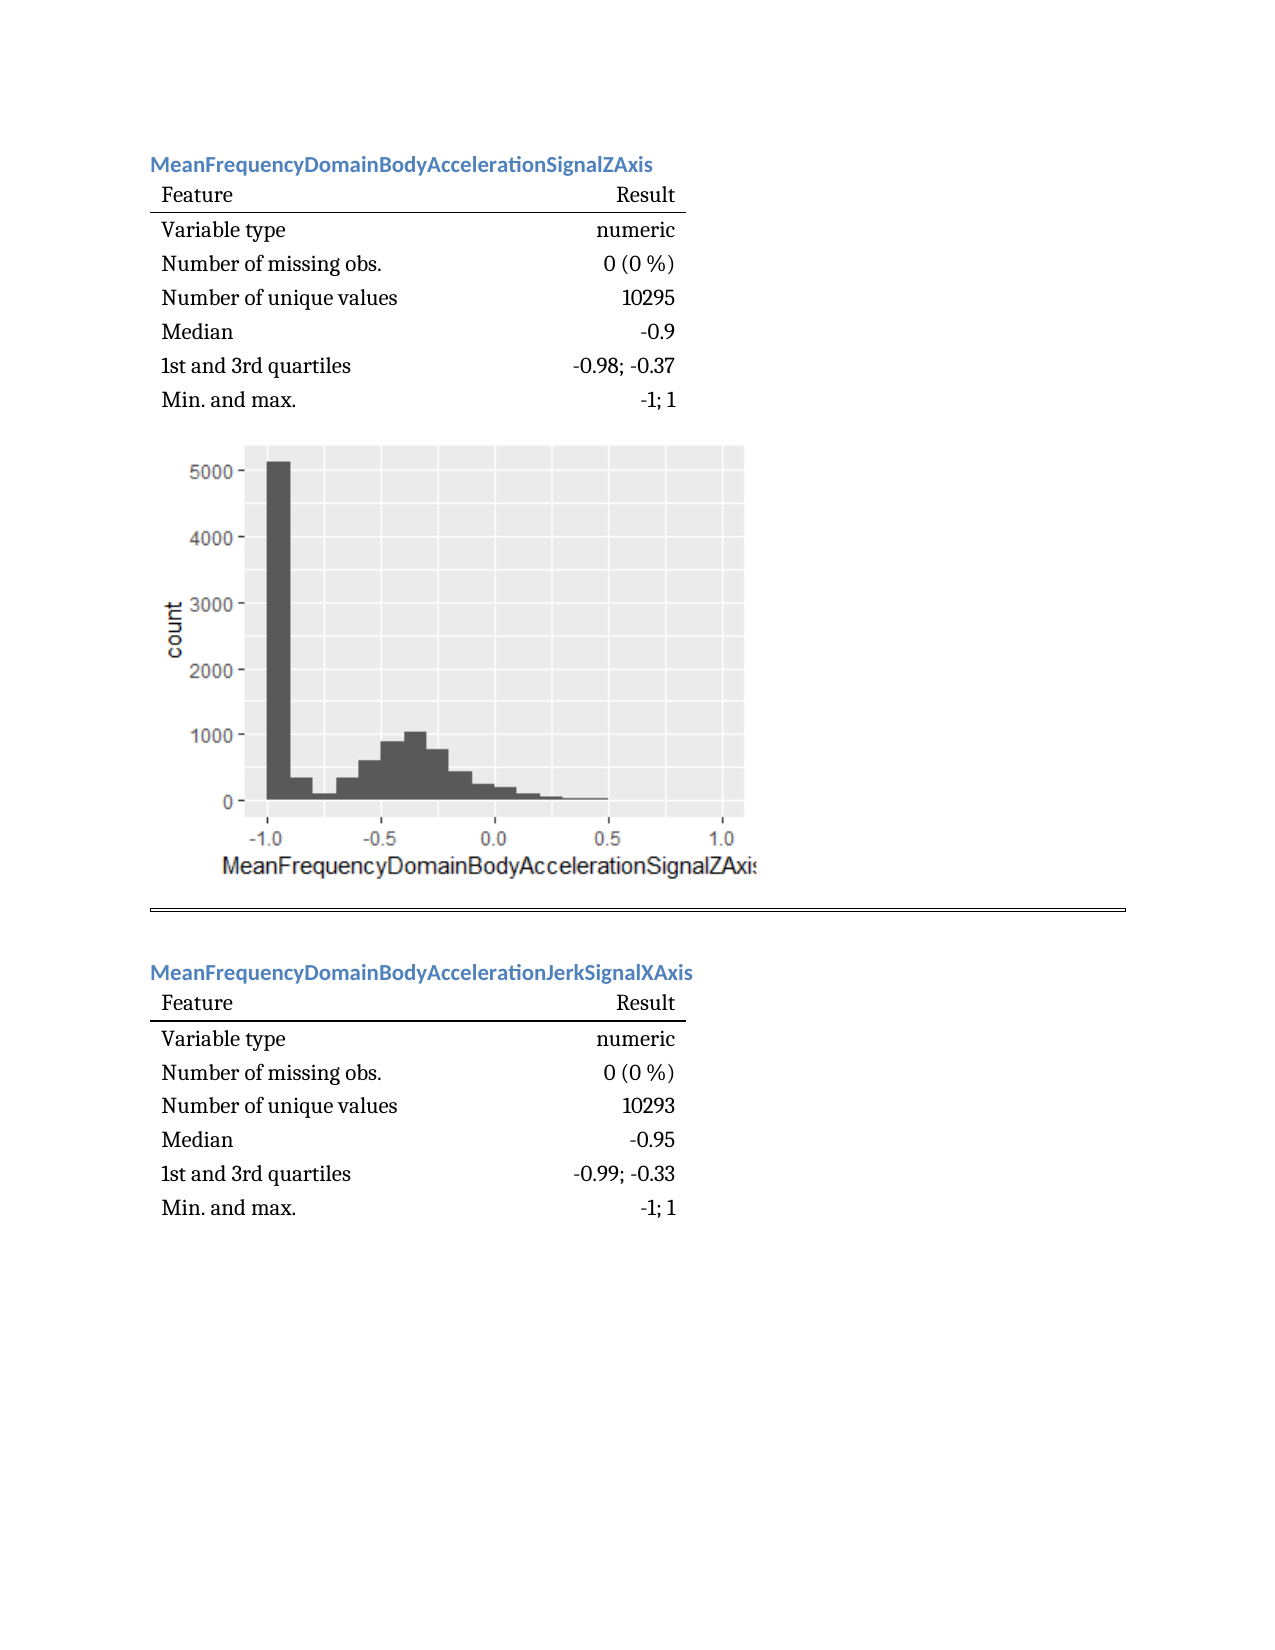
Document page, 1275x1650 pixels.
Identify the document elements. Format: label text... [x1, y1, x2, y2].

table_cell Number of missing obs. [150, 247, 507, 281]
table_cell -1; 1 [507, 383, 686, 417]
table_header Result [507, 178, 686, 212]
table_cell 10293 [507, 1090, 686, 1123]
table_header Feature [150, 178, 507, 212]
picture [150, 435, 757, 890]
table_cell Min. and max. [150, 1191, 507, 1225]
table_cell Number of missing obs. [150, 1056, 507, 1089]
table_cell Number of unique values [150, 281, 507, 315]
table_header Feature [150, 986, 507, 1020]
table_cell 0 (0 %) [507, 1056, 686, 1089]
table_cell -0.9 [507, 315, 686, 349]
table_cell Median [150, 1123, 507, 1157]
subtitle MeanFrequencyDomainBodyAccelerationJerkSignalXAxis [150, 958, 1125, 986]
table_cell 1st and 3rd quartiles [150, 349, 507, 383]
table_cell -0.99; -0.33 [507, 1157, 686, 1191]
subtitle MeanFrequencyDomainBodyAccelerationSignalZAxis [150, 150, 1125, 178]
table_cell Number of unique values [150, 1090, 507, 1123]
table_cell Variable type [150, 1022, 507, 1056]
table_cell -1; 1 [507, 1191, 686, 1225]
table_header Result [507, 986, 686, 1020]
table_cell Variable type [150, 213, 507, 247]
table_cell -0.98; -0.37 [507, 349, 686, 383]
table_cell numeric [507, 213, 686, 247]
table_cell -0.95 [507, 1123, 686, 1157]
table_cell 0 (0 %) [507, 247, 686, 281]
table_cell Median [150, 315, 507, 349]
table_cell Min. and max. [150, 383, 507, 417]
table_cell 10295 [507, 281, 686, 315]
table_cell numeric [507, 1022, 686, 1056]
table_cell 1st and 3rd quartiles [150, 1157, 507, 1191]
